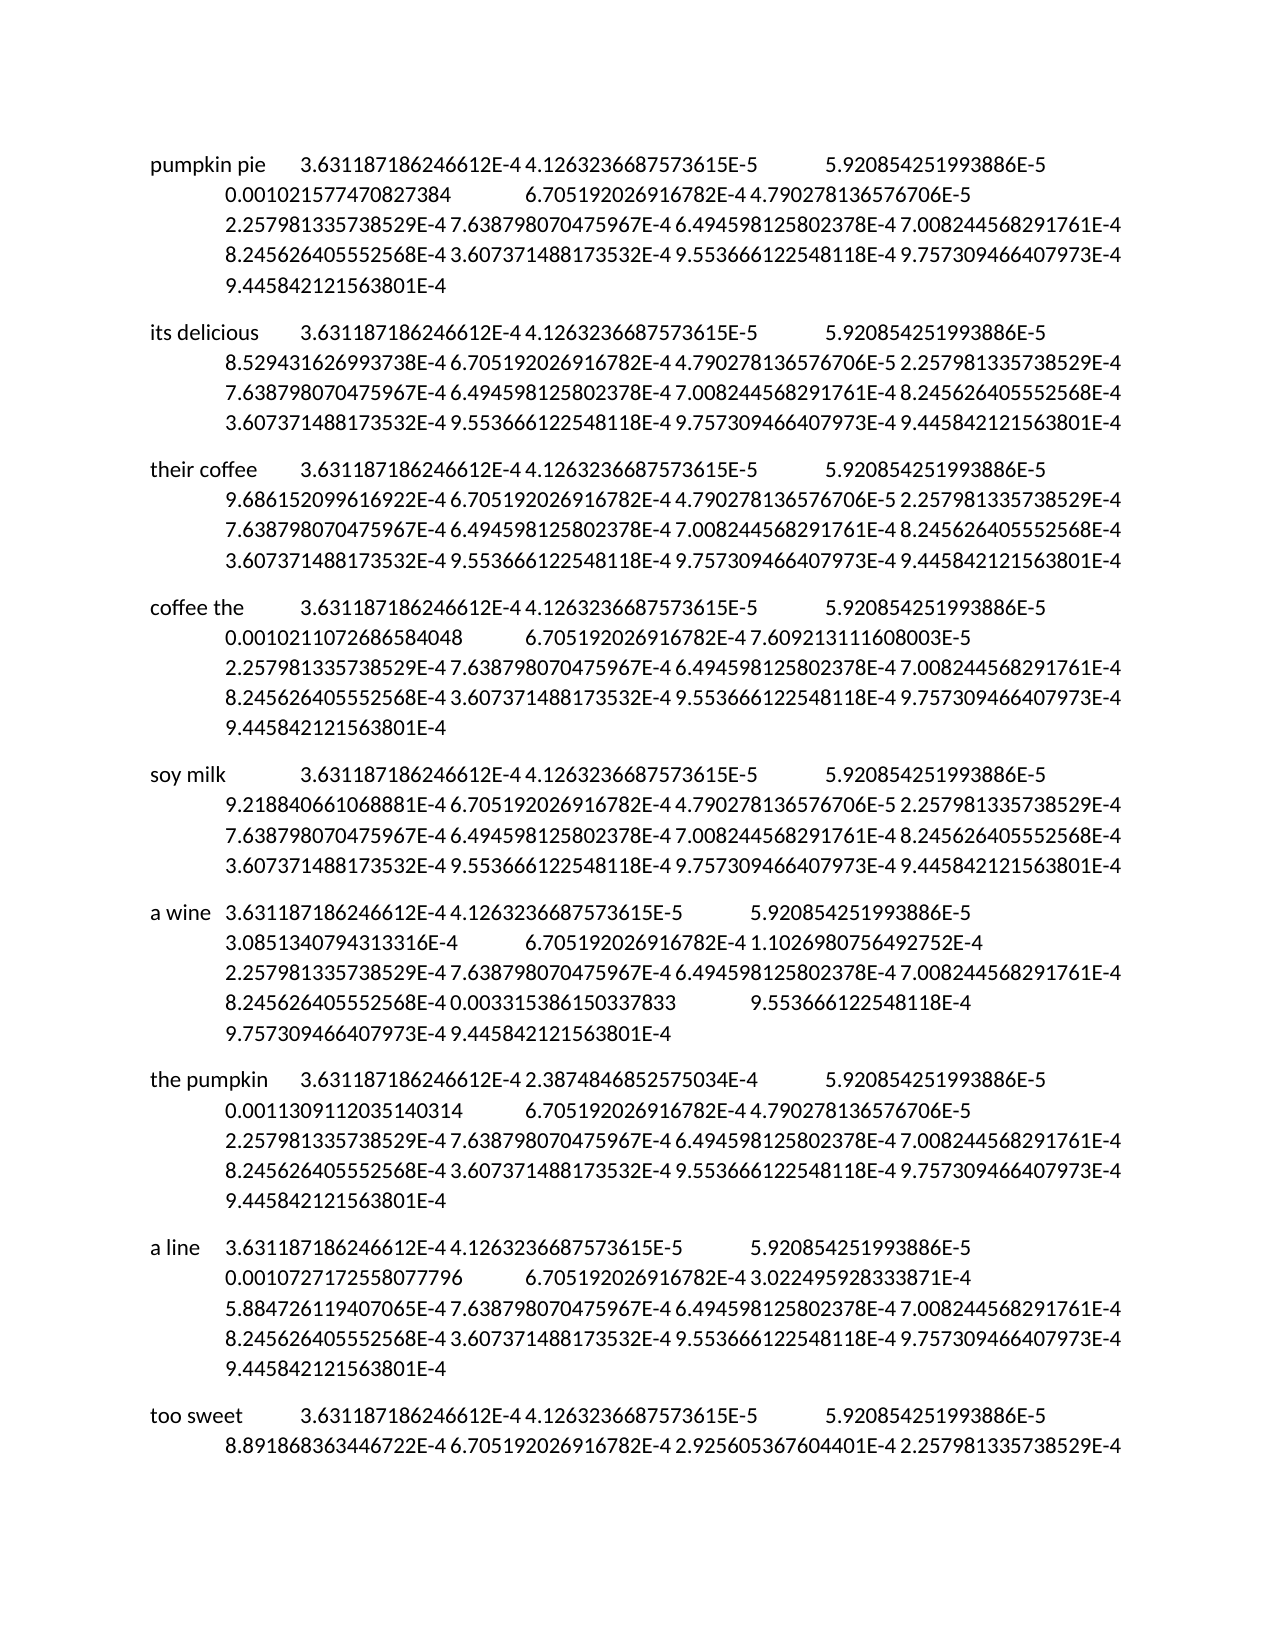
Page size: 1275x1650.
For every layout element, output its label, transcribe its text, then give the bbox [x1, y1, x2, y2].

text the pumpkin 3.631187186246612E-4 2.3874846852575034E-4 5.920854251993886E-5 0.0011309112035140314 6.705192026916782E-4 4.790278136576706E-5 2.257981335738529E-4 7.638798070475967E-4 6.494598125802378E-4 7.008244568291761E-4 8.245626405552568E-4 3.607371488173532E-4 9.553666122548118E-4 9.757309466407973E-4 9.445842121563801E-4 [150, 1066, 1125, 1214]
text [150, 1401, 1125, 1459]
text a line 3.631187186246612E-4 4.1263236687573615E-5 5.920854251993886E-5 0.0010727172558077796 6.705192026916782E-4 3.022495928333871E-4 5.884726119407065E-4 7.638798070475967E-4 6.494598125802378E-4 7.008244568291761E-4 8.245626405552568E-4 3.607371488173532E-4 9.553666122548118E-4 9.757309466407973E-4 9.445842121563801E-4 [150, 1233, 1125, 1382]
text pumpkin pie 3.631187186246612E-4 4.1263236687573615E-5 5.920854251993886E-5 0.001021577470827384 6.705192026916782E-4 4.790278136576706E-5 2.257981335738529E-4 7.638798070475967E-4 6.494598125802378E-4 7.008244568291761E-4 8.245626405552568E-4 3.607371488173532E-4 9.553666122548118E-4 9.757309466407973E-4 9.445842121563801E-4 [150, 150, 1125, 299]
text its delicious 3.631187186246612E-4 4.1263236687573615E-5 5.920854251993886E-5 8.529431626993738E-4 6.705192026916782E-4 4.790278136576706E-5 2.257981335738529E-4 7.638798070475967E-4 6.494598125802378E-4 7.008244568291761E-4 8.245626405552568E-4 3.607371488173532E-4 9.553666122548118E-4 9.757309466407973E-4 9.445842121563801E-4 [150, 318, 1125, 436]
text their coffee 3.631187186246612E-4 4.1263236687573615E-5 5.920854251993886E-5 9.686152099616922E-4 6.705192026916782E-4 4.790278136576706E-5 2.257981335738529E-4 7.638798070475967E-4 6.494598125802378E-4 7.008244568291761E-4 8.245626405552568E-4 3.607371488173532E-4 9.553666122548118E-4 9.757309466407973E-4 9.445842121563801E-4 [150, 455, 1125, 574]
text coffee the 3.631187186246612E-4 4.1263236687573615E-5 5.920854251993886E-5 0.0010211072686584048 6.705192026916782E-4 7.609213111608003E-5 2.257981335738529E-4 7.638798070475967E-4 6.494598125802378E-4 7.008244568291761E-4 8.245626405552568E-4 3.607371488173532E-4 9.553666122548118E-4 9.757309466407973E-4 9.445842121563801E-4 [150, 593, 1125, 742]
text a wine 3.631187186246612E-4 4.1263236687573615E-5 5.920854251993886E-5 3.0851340794313316E-4 6.705192026916782E-4 1.1026980756492752E-4 2.257981335738529E-4 7.638798070475967E-4 6.494598125802378E-4 7.008244568291761E-4 8.245626405552568E-4 0.003315386150337833 9.553666122548118E-4 9.757309466407973E-4 9.445842121563801E-4 [150, 898, 1125, 1047]
text soy milk 3.631187186246612E-4 4.1263236687573615E-5 5.920854251993886E-5 9.218840661068881E-4 6.705192026916782E-4 4.790278136576706E-5 2.257981335738529E-4 7.638798070475967E-4 6.494598125802378E-4 7.008244568291761E-4 8.245626405552568E-4 3.607371488173532E-4 9.553666122548118E-4 9.757309466407973E-4 9.445842121563801E-4 [150, 760, 1125, 879]
